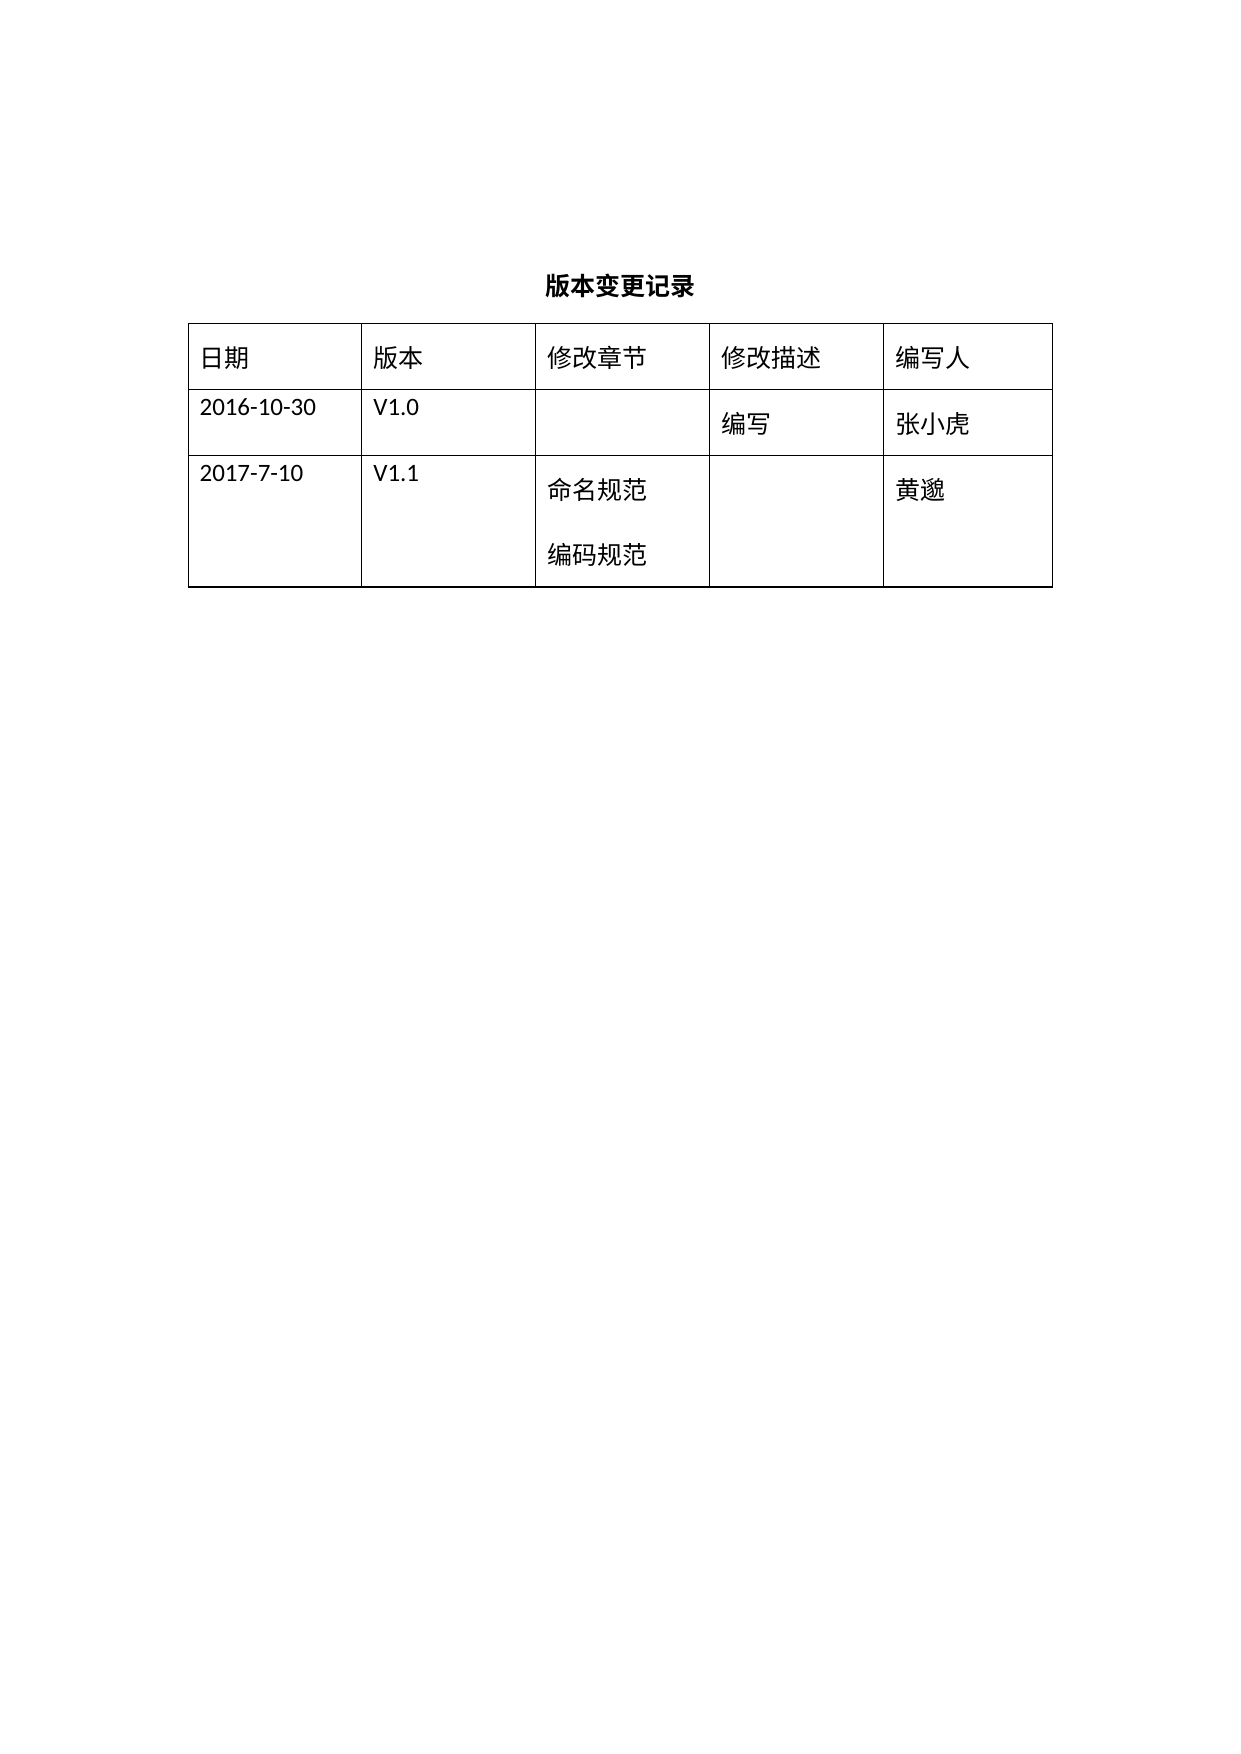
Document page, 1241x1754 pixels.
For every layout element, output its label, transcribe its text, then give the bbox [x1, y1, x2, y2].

table_cell 编写 [710, 390, 883, 455]
table_cell V1.1 [362, 456, 535, 586]
table_cell [536, 390, 709, 455]
table_header 日期 [189, 324, 361, 389]
table_cell V1.0 [362, 390, 535, 455]
table_cell 命名规范 编码规范 [536, 456, 709, 586]
table_cell 黄邈 [884, 456, 1052, 586]
table_cell 张小虎 [884, 390, 1052, 455]
table_cell 2016-10-30 [189, 390, 361, 455]
title 版本变更记录 [187, 252, 1053, 317]
table_header 编写人 [884, 324, 1052, 389]
table_header 修改描述 [710, 324, 883, 389]
table_cell [710, 456, 883, 586]
table_header 修改章节 [536, 324, 709, 389]
table_cell 2017-7-10 [189, 456, 361, 586]
table_header 版本 [362, 324, 535, 389]
